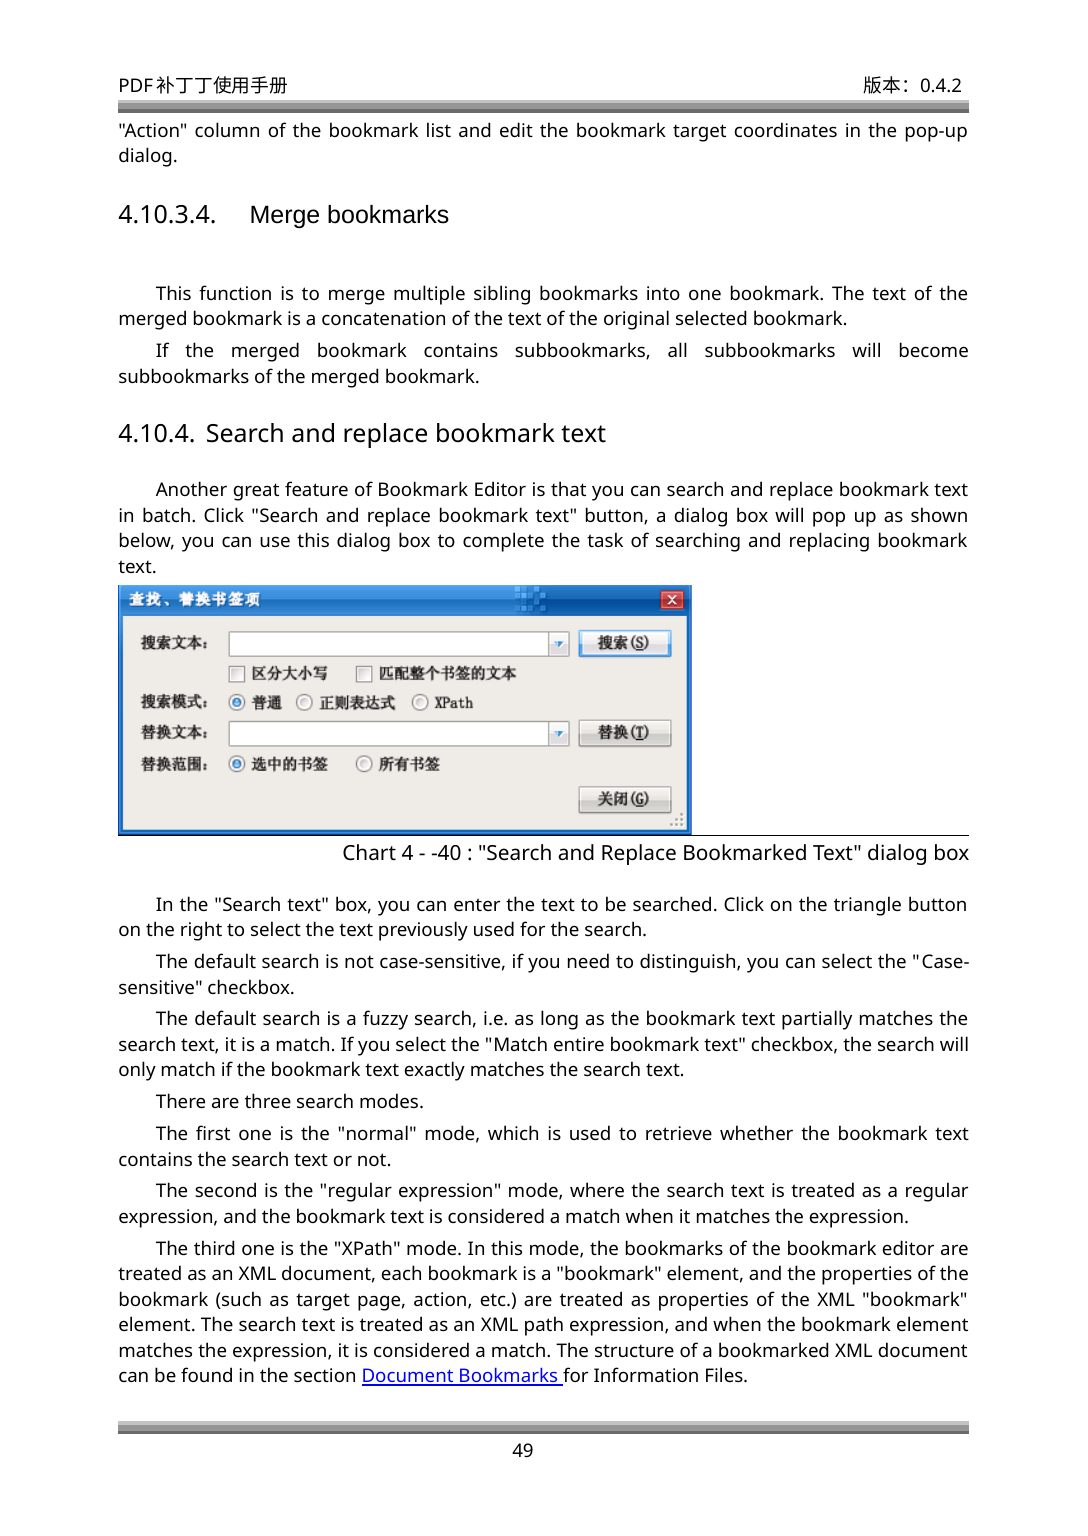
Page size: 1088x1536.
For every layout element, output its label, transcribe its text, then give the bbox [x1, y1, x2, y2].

text The default search is not case-sensitive, if you need to distinguish, you can select the "Case-sensitive" checkbox. [118, 948, 969, 999]
text If the merged bookmark contains subbookmarks, all subbookmarks will become subbookmarks of the merged bookmark. [118, 337, 969, 388]
text The default search is a fuzzy search, i.e. as long as the bookmark text partially matches the search text, it is a match. If you select the "Match entire bookmark text" checkbox, the search will only match if the bookmark text exactly matches the search text. [118, 1006, 969, 1082]
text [118, 117, 969, 168]
text In the "Search text" box, you can enter the text to be searched. Click on the triangle button on the right to select the text previously used for the search. [118, 891, 969, 942]
text This function is to merge multiple sibling bookmarks into one bookmark. The text of the merged bookmark is a concatenation of the text of the original selected bookmark. [118, 280, 969, 331]
subtitle Merge bookmarks [118, 197, 969, 231]
text The second is the "regular expression" mode, where the search text is treated as a regular expression, and the bookmark text is considered a match when it matches the expression. [118, 1178, 969, 1229]
text The first one is the "normal" mode, which is used to retrieve whether the bookmark text contains the search text or not. [118, 1120, 969, 1171]
text Chart 4 - -40 : "Search and Replace Bookmarked Text" dialog box [118, 836, 969, 866]
text There are three search modes. [118, 1088, 969, 1114]
subtitle Search and replace bookmark text [118, 416, 969, 449]
text Another great feature of Bookmark Editor is that you can search and replace bookmark text in batch. Click "Search and replace bookmark text" button, a dialog box will pop up as shown below, you can use this dialog box to complete the task of searching and replacing bookmark text. [118, 477, 969, 579]
picture [118, 585, 692, 835]
text The third one is the "XPath" mode. In this mode, the bookmarks of the bookmark editor are treated as an XML document, each bookmark is a "bookmark" element, and the properties of the bookmark (such as target page, action, etc.) are treated as properties of the XML "bookmark" element. The search text is treated as an XML path expression, and when the bookmark element matches the expression, it is considered a match. The structure of a bookmarked XML document can be found in the section Document Bookmarks for Information Files. [118, 1235, 969, 1388]
